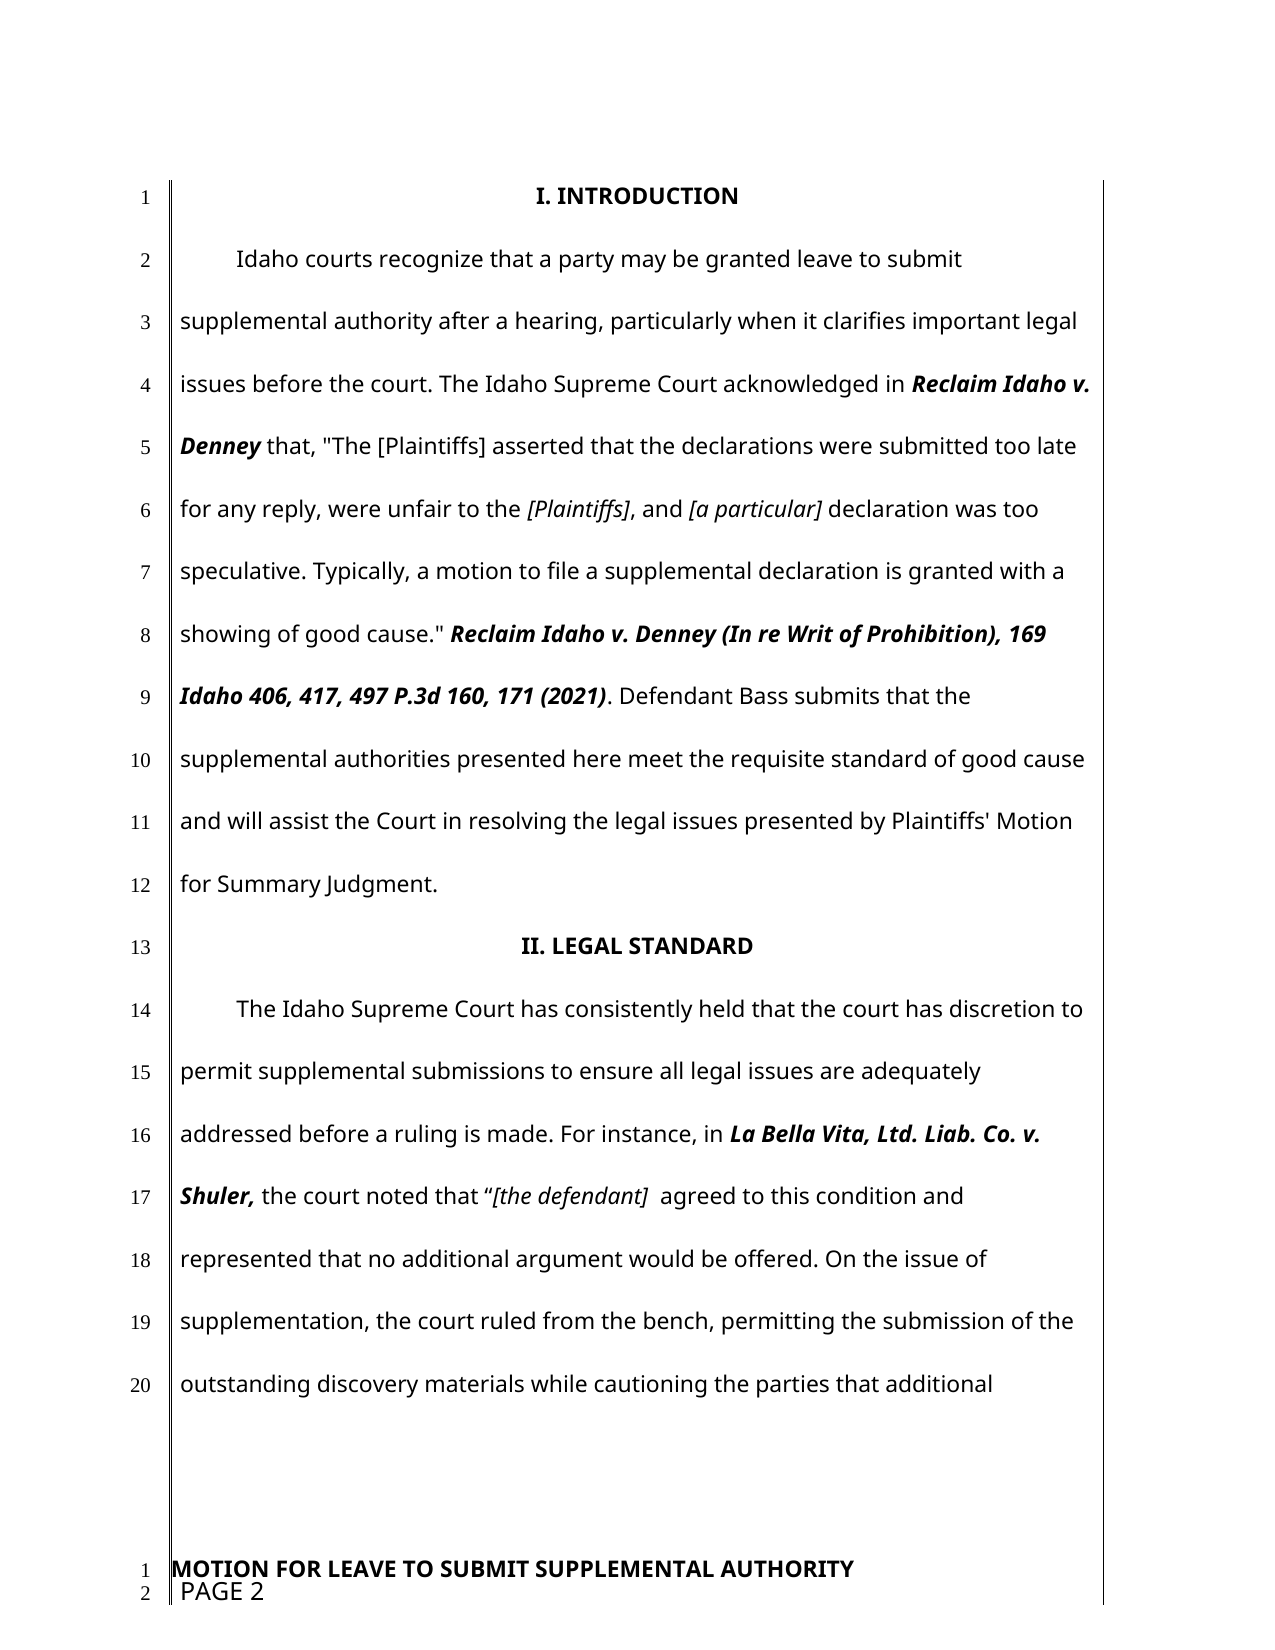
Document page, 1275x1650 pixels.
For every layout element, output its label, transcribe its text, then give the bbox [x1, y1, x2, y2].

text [180, 992, 1095, 1399]
text II. LEGAL STANDARD [180, 930, 1095, 961]
text Idaho courts recognize that a party may be granted leave to submit supplemental authority after a hearing, particularly when it clarifies important legal issues before the court. The Idaho Supreme Court acknowledged in Reclaim Idaho v. Denney that, "The [Plaintiffs] asserted that the declarations were submitted too late for any reply, were unfair to the [Plaintiffs], and [a particular] declaration was too speculative. Typically, a motion to file a supplemental declaration is granted with a showing of good cause." Reclaim Idaho v. Denney (In re Writ of Prohibition), 169 Idaho 406, 417, 497 P.3d 160, 171 (2021). Defendant Bass submits that the supplemental authorities presented here meet the requisite standard of good cause and will assist the Court in resolving the legal issues presented by Plaintiffs' Motion for Summary Judgment. [180, 242, 1095, 899]
text I. INTRODUCTION [180, 180, 1095, 211]
